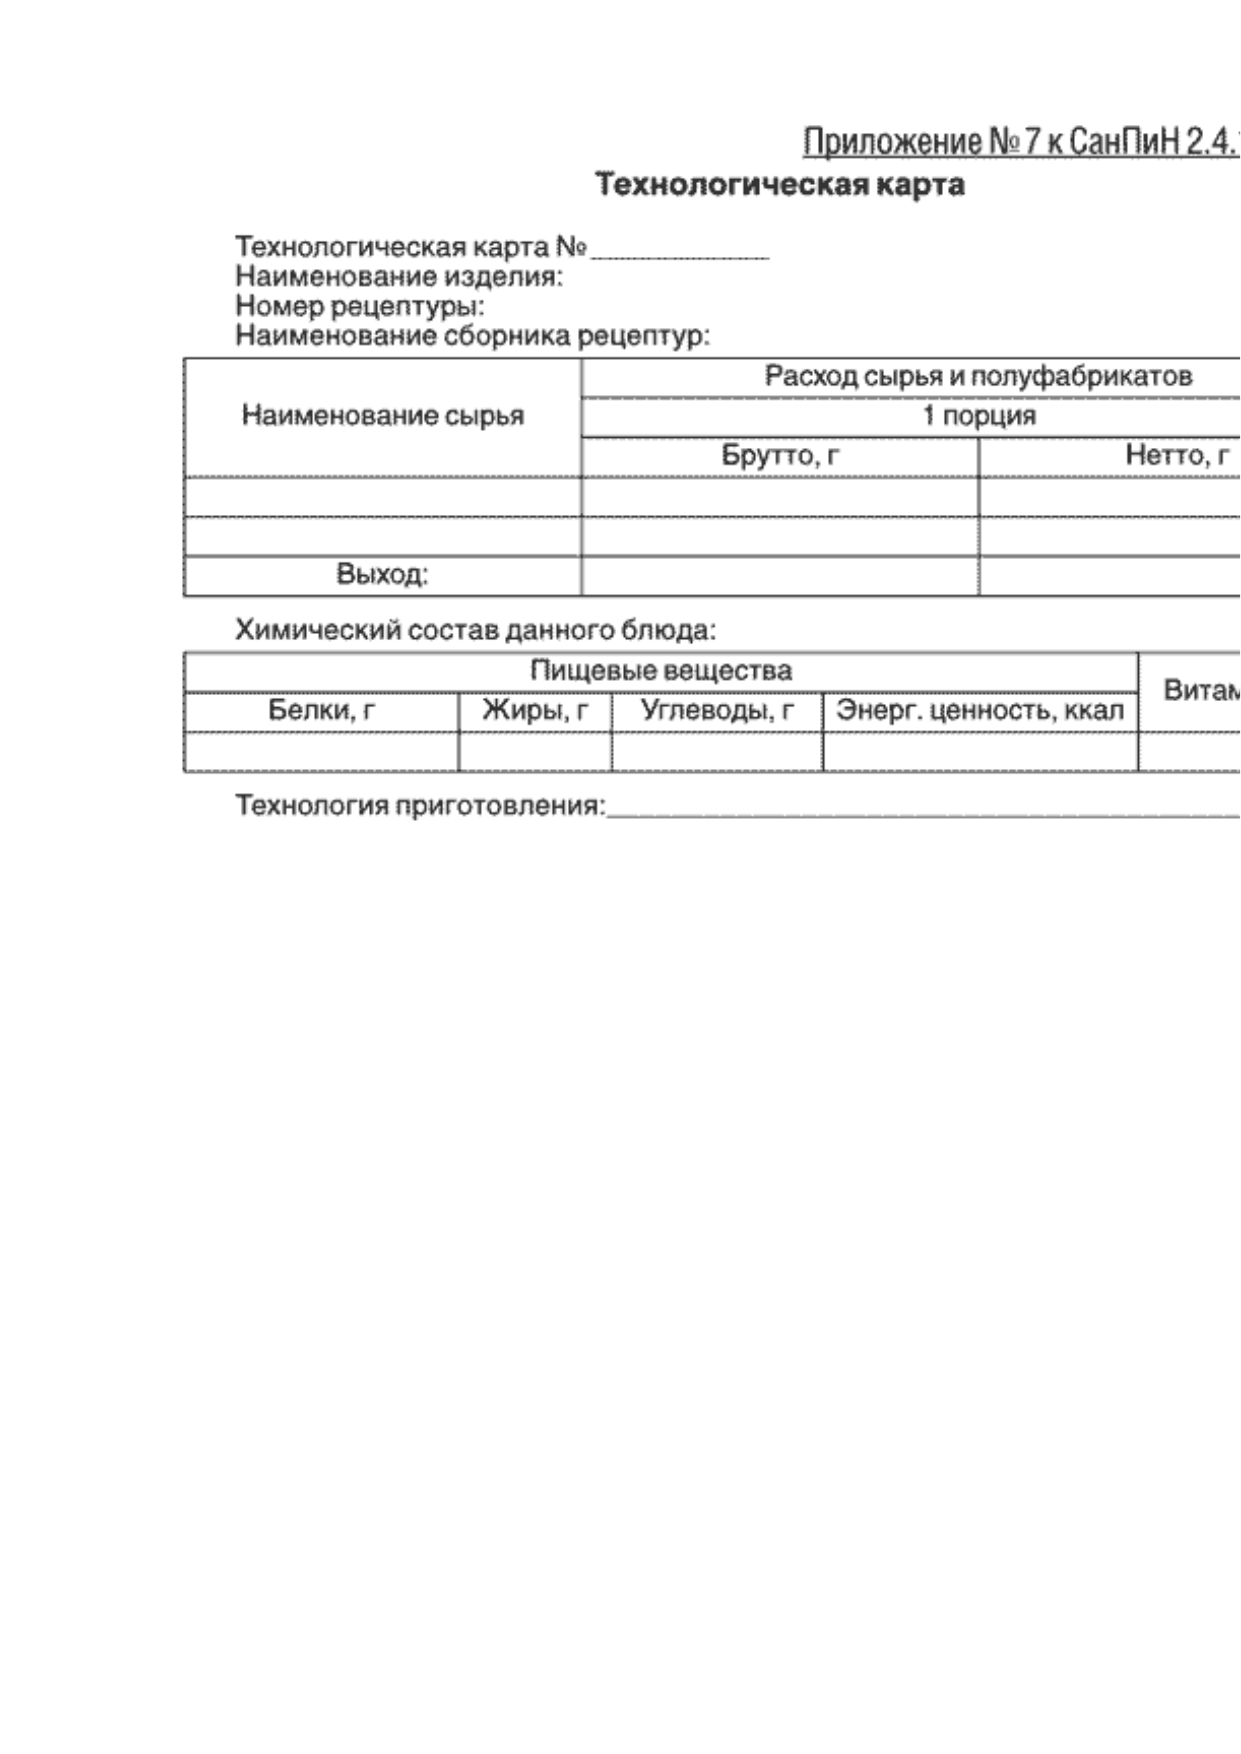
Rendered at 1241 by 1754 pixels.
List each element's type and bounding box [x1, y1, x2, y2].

picture [177, 118, 1241, 831]
